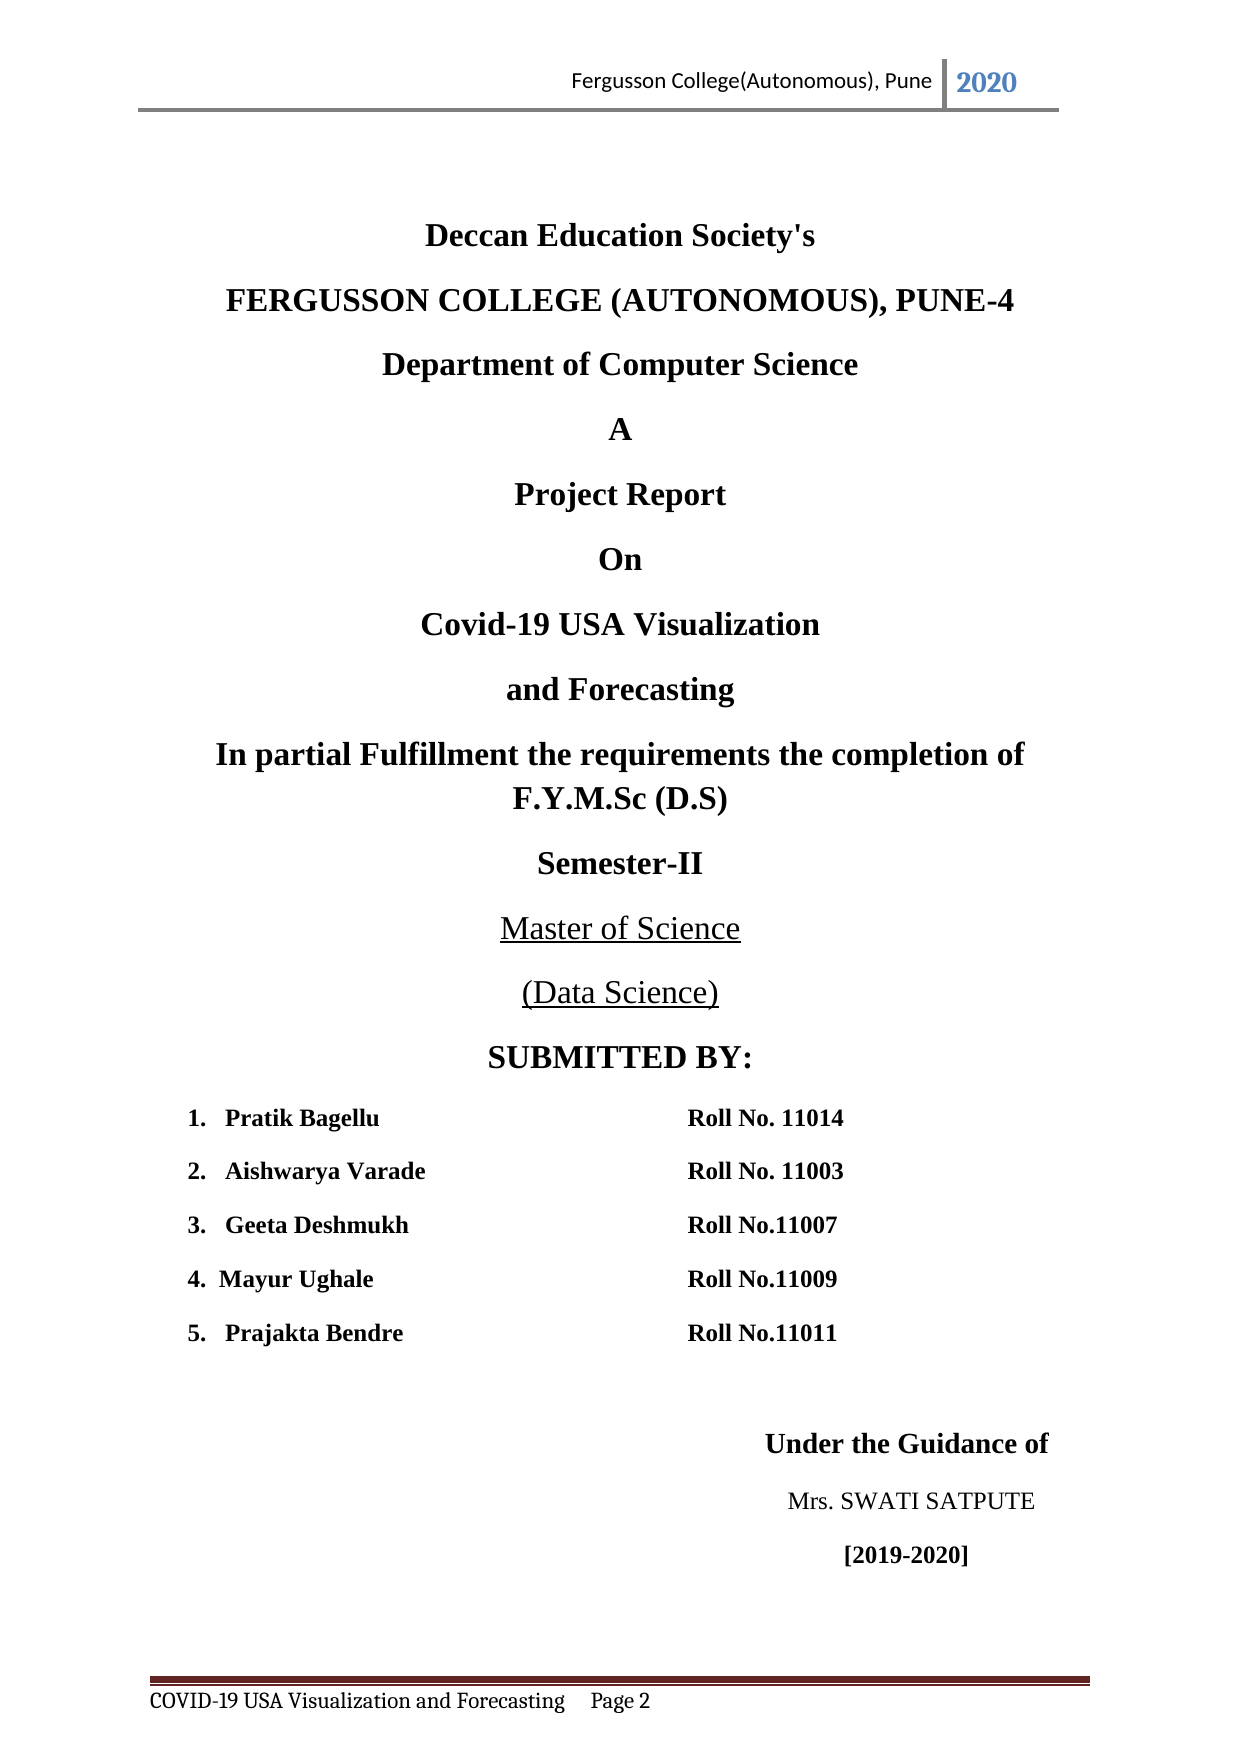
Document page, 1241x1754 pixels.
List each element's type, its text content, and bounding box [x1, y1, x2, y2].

text 4. Mayur Ughale Roll No.11009 [187, 1264, 1090, 1293]
text Deccan Education Society's [150, 215, 1090, 253]
list Prajakta Bendre Roll No.11011 [187, 1318, 1090, 1347]
text Mrs. SWATI SATPUTE [150, 1486, 1090, 1514]
text A [150, 409, 1090, 448]
text and Forecasting [150, 669, 1090, 707]
text In partial Fulfillment the requirements the completion of F.Y.M.Sc (D.S) [150, 734, 1090, 816]
text Project Report [150, 474, 1090, 513]
text Semester-II [150, 843, 1090, 881]
list Under the Guidance of [225, 1426, 1090, 1460]
text FERGUSSON COLLEGE (AUTONOMOUS), PUNE-4 [150, 280, 1090, 318]
text Department of Computer Science [150, 345, 1090, 383]
text (Data Science) [150, 973, 1090, 1011]
list [2019-2020] [525, 1540, 1090, 1568]
text On [150, 539, 1090, 578]
text 2. Aishwarya Varade Roll No. 11003 [187, 1156, 1090, 1185]
text Covid-19 USA Visualization [150, 604, 1090, 643]
text 1. Pratik Bagellu Roll No. 11014 [187, 1103, 1090, 1131]
text SUBMITTED BY: [150, 1038, 1090, 1076]
text 3. Geeta Deshmukh Roll No.11007 [187, 1210, 1090, 1239]
text Master of Science [150, 908, 1090, 946]
